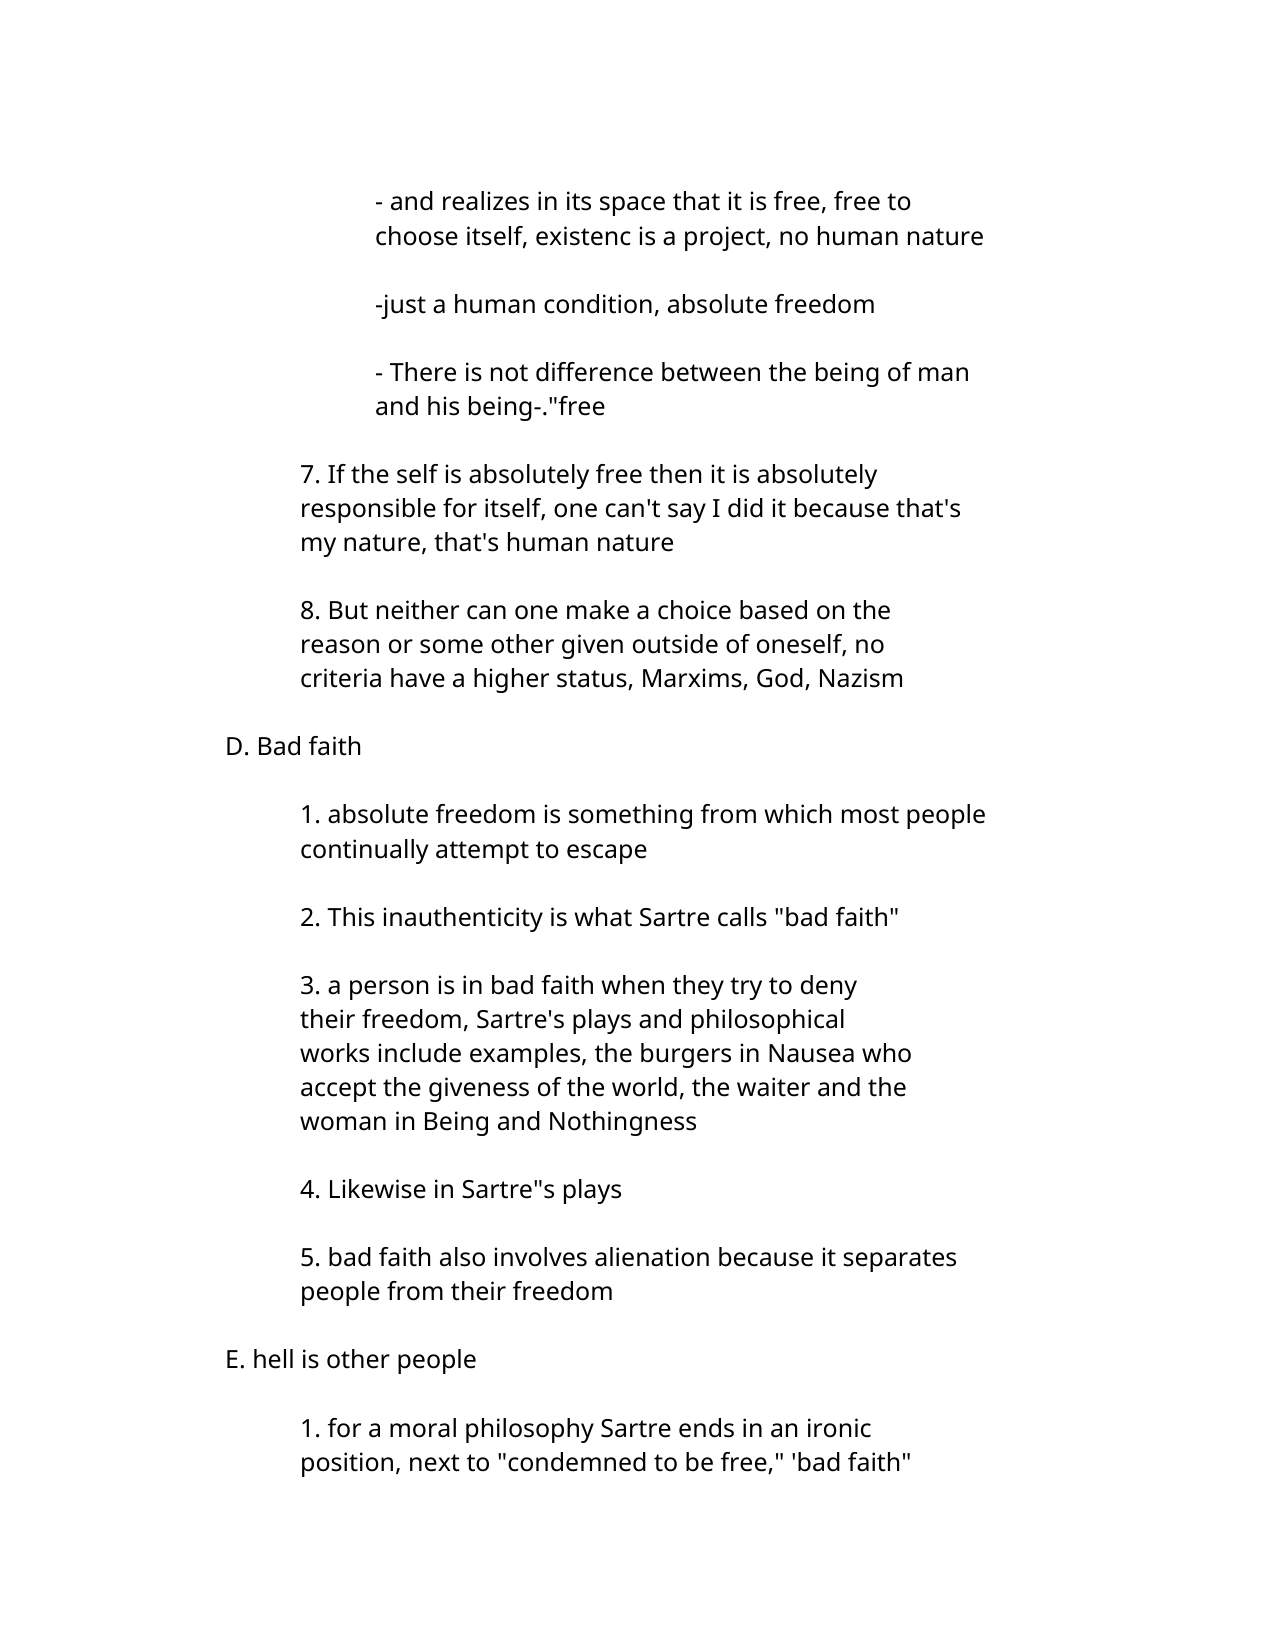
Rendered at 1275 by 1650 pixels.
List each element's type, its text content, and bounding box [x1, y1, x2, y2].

text choose itself, existenc is a project, no human nature [150, 218, 1125, 252]
text 1. absolute freedom is something from which most people [150, 797, 1125, 831]
text 5. bad faith also involves alienation because it separates [150, 1240, 1125, 1274]
text reason or some other given outside of oneself, no [150, 627, 1125, 661]
text their freedom, Sartre's plays and philosophical [150, 1002, 1125, 1036]
text works include examples, the burgers in Nausea who [150, 1036, 1125, 1070]
text - There is not difference between the being of man [150, 354, 1125, 388]
text responsible for itself, one can't say I did it because that's [150, 491, 1125, 525]
text 8. But neither can one make a choice based on the [150, 593, 1125, 627]
text people from their freedom [150, 1274, 1125, 1308]
text 4. Likewise in Sartre"s plays [150, 1172, 1125, 1206]
text D. Bad faith [150, 729, 1125, 763]
text my nature, that's human nature [150, 525, 1125, 559]
text position, next to "condemned to be free," 'bad faith" [150, 1444, 1125, 1478]
text 3. a person is in bad faith when they try to deny [150, 967, 1125, 1002]
text criteria have a higher status, Marxims, God, Nazism [150, 661, 1125, 695]
text - and realizes in its space that it is free, free to [150, 184, 1125, 218]
text 2. This inauthenticity is what Sartre calls "bad faith" [150, 899, 1125, 933]
text and his being-."free [150, 388, 1125, 422]
text 7. If the self is absolutely free then it is absolutely [150, 457, 1125, 491]
text woman in Being and Nothingness [150, 1104, 1125, 1138]
text E. hell is other people [150, 1342, 1125, 1376]
text accept the giveness of the world, the waiter and the [150, 1070, 1125, 1104]
text continually attempt to escape [150, 831, 1125, 865]
text -just a human condition, absolute freedom [150, 286, 1125, 320]
text 1. for a moral philosophy Sartre ends in an ironic [150, 1410, 1125, 1444]
